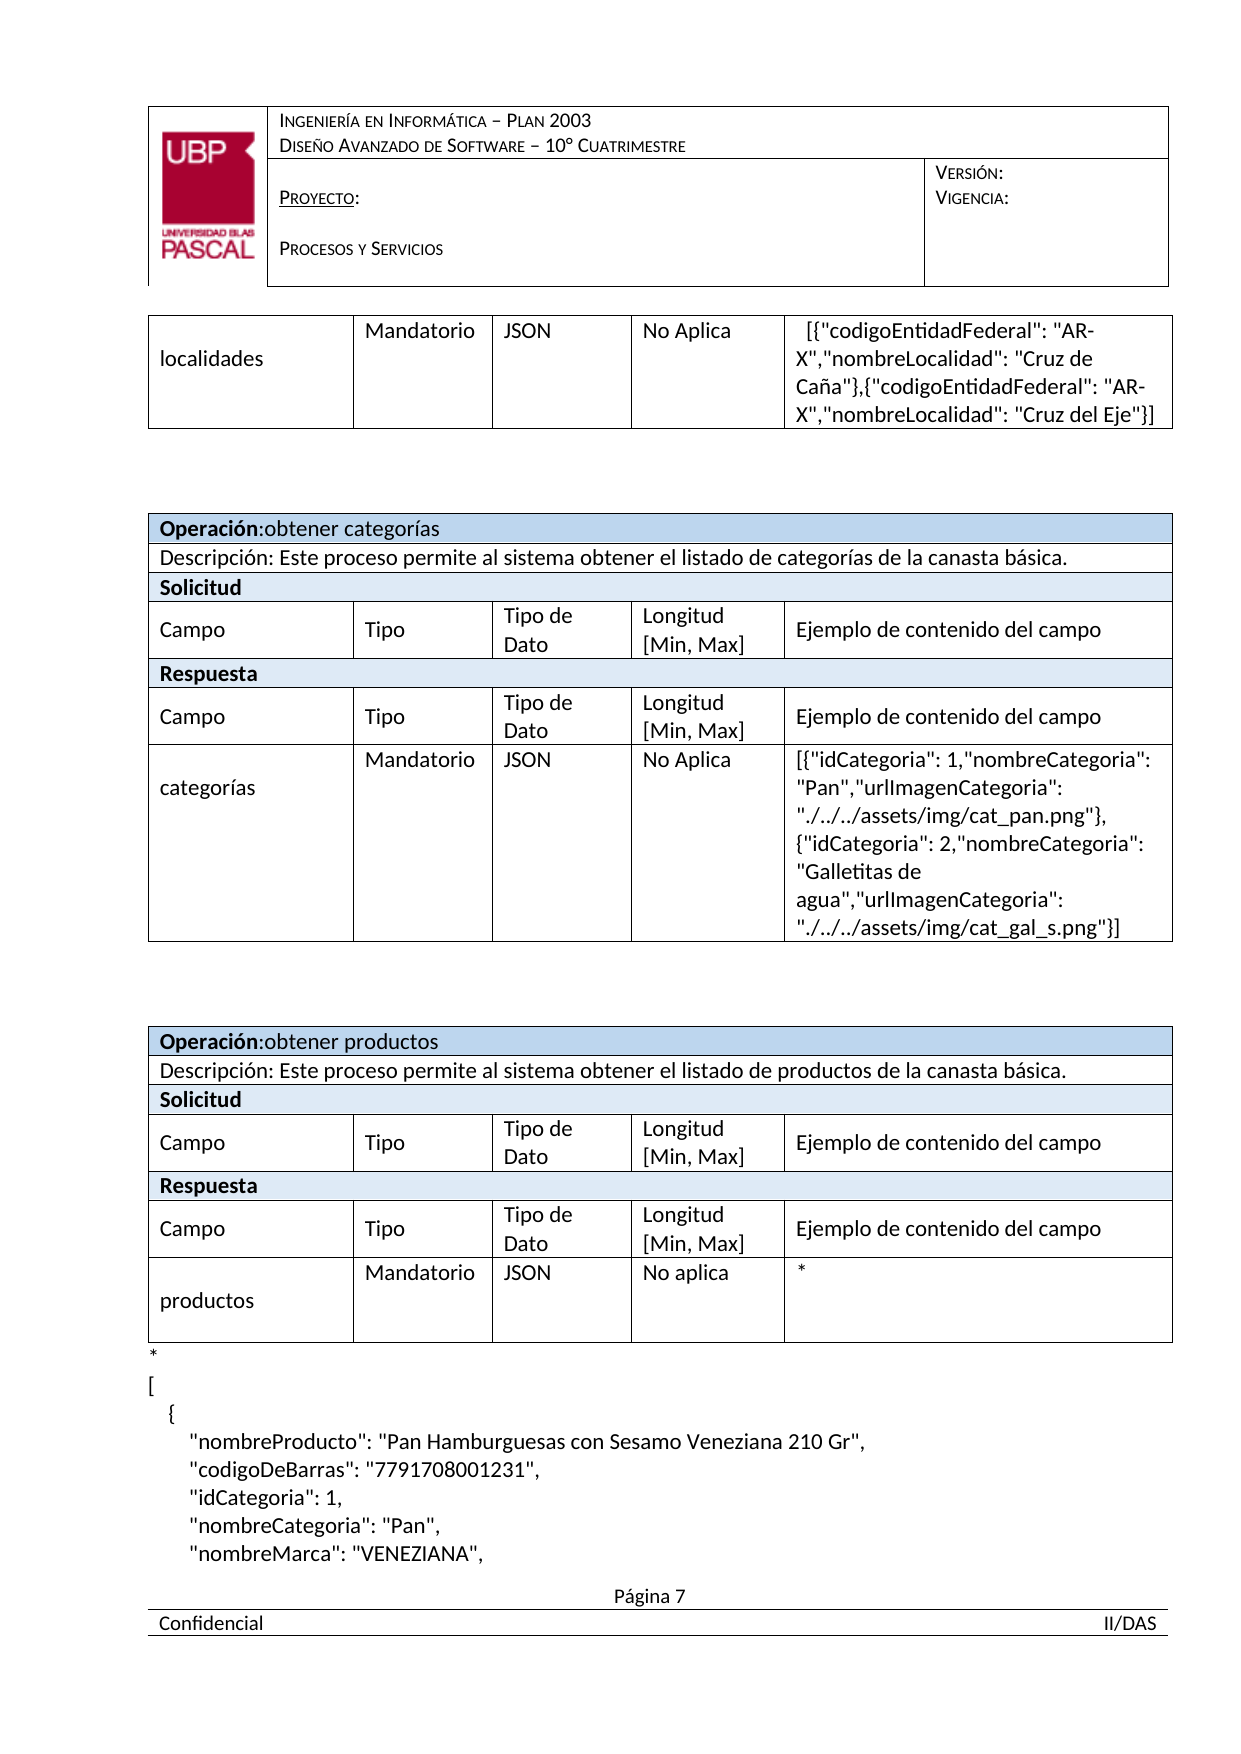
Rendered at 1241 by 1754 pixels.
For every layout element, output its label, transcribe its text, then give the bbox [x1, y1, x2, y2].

table_cell Tipo de Dato [493, 602, 631, 658]
table_cell Tipo [354, 1115, 492, 1171]
table_cell Descripción: Este proceso permite al sistema obtener el listado de productos de la canasta básica. [149, 1056, 1172, 1084]
table_cell categorías [149, 745, 353, 941]
table_cell Longitud [Min, Max] [632, 1201, 784, 1257]
table_cell Campo [149, 688, 353, 744]
table_cell Solicitud [149, 1085, 1172, 1113]
table_cell Campo [149, 602, 353, 658]
table_cell * [785, 1258, 1172, 1342]
table_cell No Aplica [632, 745, 784, 941]
table_cell productos [149, 1258, 353, 1342]
table_cell Tipo [354, 602, 492, 658]
table_header Operación:obtener productos [149, 1027, 1172, 1055]
table_cell Longitud [Min, Max] [632, 688, 784, 744]
text "nombreMarca": "VENEZIANA", [148, 1539, 1152, 1567]
table_cell Tipo [354, 688, 492, 744]
table_cell Tipo de Dato [493, 1115, 631, 1171]
table_cell JSON [493, 745, 631, 941]
table_cell Tipo [354, 1201, 492, 1257]
picture [161, 131, 255, 262]
table_cell Tipo de Dato [493, 688, 631, 744]
text "nombreCategoria": "Pan", [148, 1511, 1152, 1539]
table_cell Ejemplo de contenido del campo [785, 602, 1172, 658]
table_cell Campo [149, 1201, 353, 1257]
table_cell Ejemplo de contenido del campo [785, 1201, 1172, 1257]
table_cell [{"idCategoria": 1,"nombreCategoria": "Pan","urlImagenCategoria": "./../../assets/img/cat_pan.png"},{"idCategoria": 2,"nombreCategoria": "Galletitas de agua","urlImagenCategoria": "./../../assets/img/cat_gal_s.png"}] [785, 745, 1172, 941]
table_cell Respuesta [149, 1172, 1172, 1199]
table_cell Longitud [Min, Max] [632, 1115, 784, 1171]
text "codigoDeBarras": "7791708001231", [148, 1455, 1152, 1483]
table_cell Mandatorio [354, 745, 492, 941]
text { [148, 1399, 1152, 1427]
table_cell No aplica [632, 1258, 784, 1342]
text * [148, 1343, 1152, 1371]
text "idCategoria": 1, [148, 1483, 1152, 1511]
table_cell Mandatorio [354, 1258, 492, 1342]
table_cell Campo [149, 1115, 353, 1171]
table_cell localidades [149, 316, 353, 428]
table_cell Ejemplo de contenido del campo [785, 1115, 1172, 1171]
table_cell Solicitud [149, 573, 1172, 601]
table_cell Longitud [Min, Max] [632, 602, 784, 658]
text "nombreProducto": "Pan Hamburguesas con Sesamo Veneziana 210 Gr", [148, 1427, 1152, 1455]
table_cell [{"codigoEntidadFederal": "AR-X","nombreLocalidad": "Cruz de Caña"},{"codigoEntidadFederal": "AR-X","nombreLocalidad": "Cruz del Eje"}] [785, 316, 1172, 428]
table_cell Ejemplo de contenido del campo [785, 688, 1172, 744]
table_cell JSON [493, 316, 631, 428]
table_cell JSON [493, 1258, 631, 1342]
table_header Operación:obtener categorías [149, 514, 1172, 542]
table_cell Mandatorio [354, 316, 492, 428]
table_cell Tipo de Dato [493, 1201, 631, 1257]
table_cell Respuesta [149, 659, 1172, 687]
table_cell No Aplica [632, 316, 784, 428]
text [ [148, 1371, 1152, 1399]
table_cell Descripción: Este proceso permite al sistema obtener el listado de categorías de la canasta básica. [149, 544, 1172, 572]
